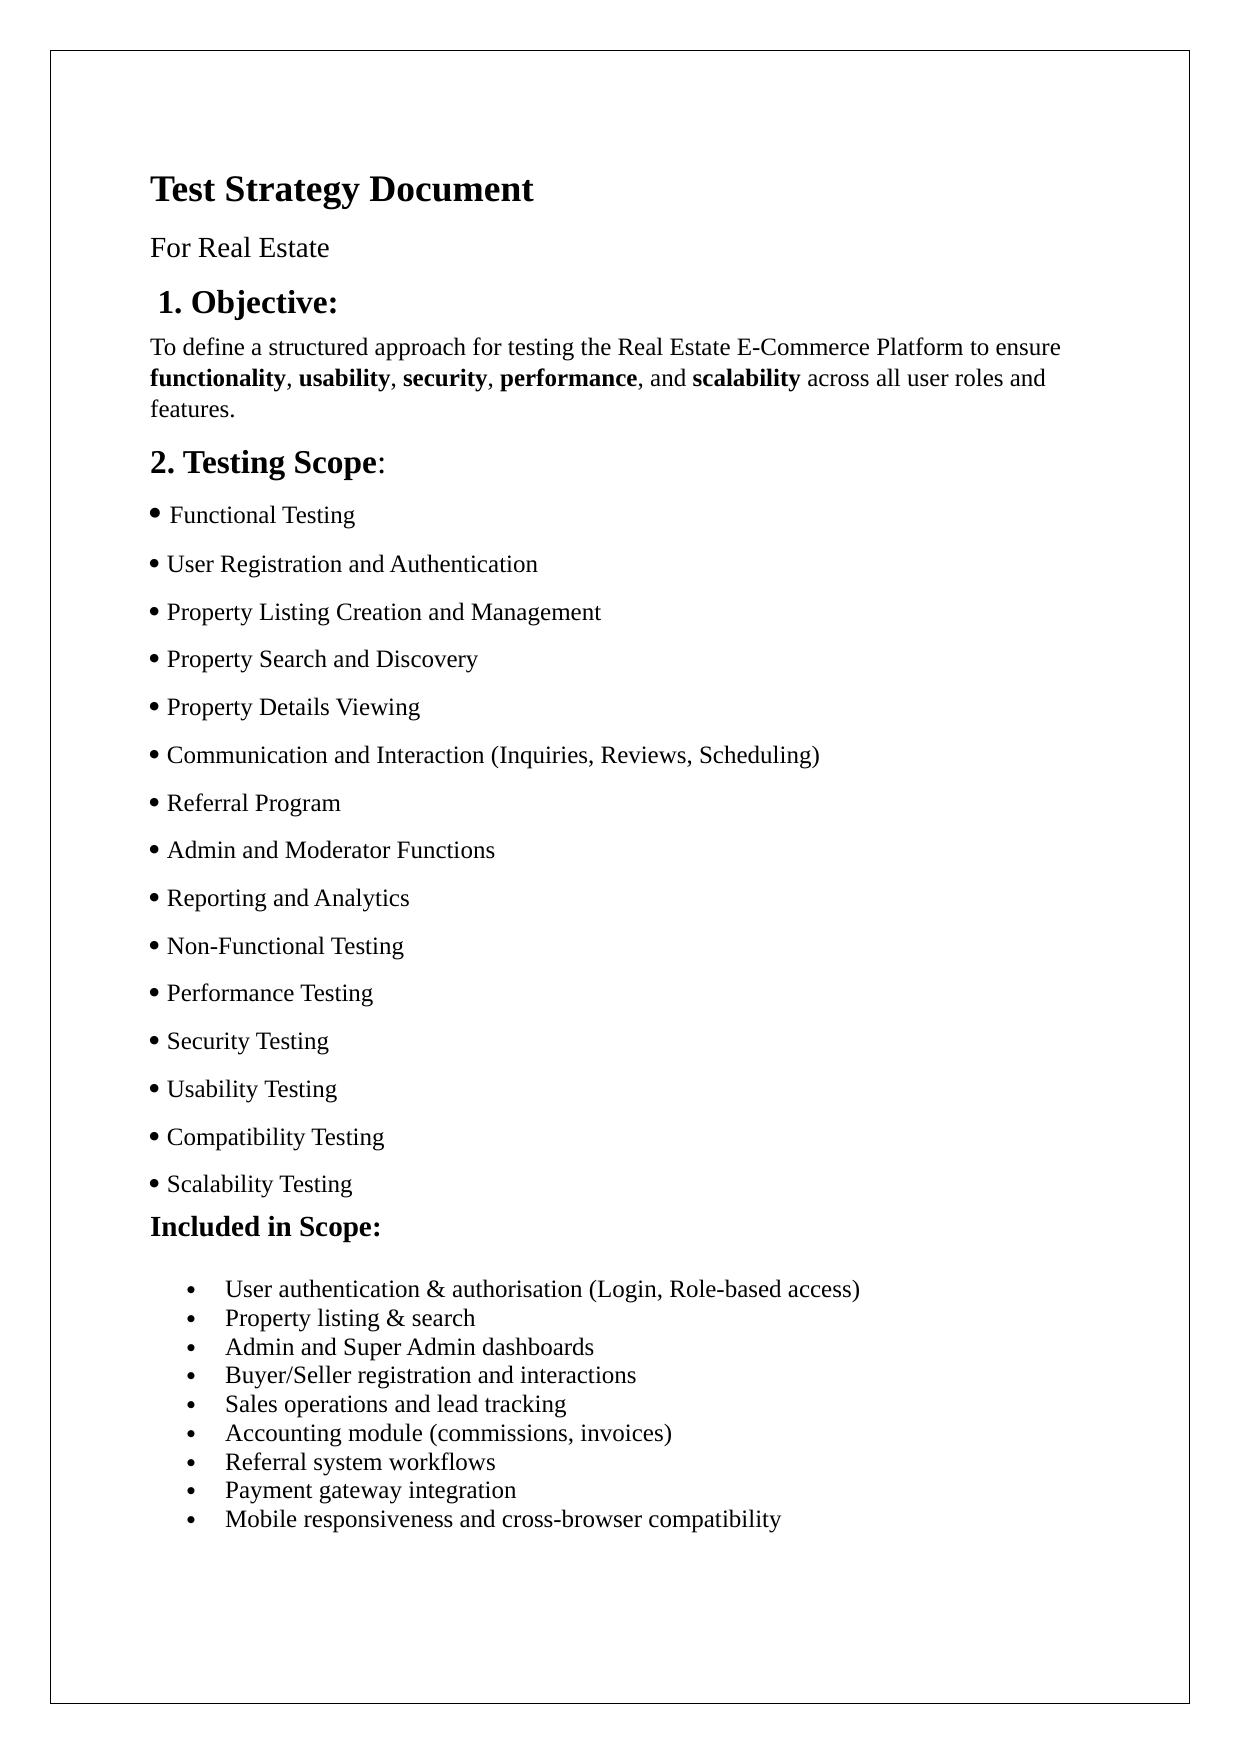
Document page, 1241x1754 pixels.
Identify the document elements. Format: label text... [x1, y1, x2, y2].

list Mobile responsiveness and cross-browser compatibility [187, 1504, 1090, 1533]
subtitle Functional Testing [150, 500, 1090, 530]
list Property listing & search [187, 1303, 1090, 1332]
list Payment gateway integration [187, 1475, 1090, 1504]
text To define a structured approach for testing the Real Estate E-Commerce Platform to ensure functionality, usability, security, performance, and scalability across all user roles and features. [150, 332, 1090, 423]
subtitle Non-Functional Testing [150, 931, 1090, 959]
subtitle Included in Scope: [150, 1209, 1090, 1242]
subtitle For Real Estate [150, 230, 1090, 263]
subtitle 1. Objective: [150, 283, 1090, 321]
subtitle Property Listing Creation and Management [150, 597, 1090, 626]
subtitle Referral Program [150, 788, 1090, 816]
subtitle Admin and Moderator Functions [150, 835, 1090, 864]
list User authentication & authorisation (Login, Role-based access) [187, 1274, 1090, 1303]
subtitle Compatibility Testing [150, 1122, 1090, 1150]
list Accounting module (commissions, invoices) [187, 1418, 1090, 1447]
subtitle Performance Testing [150, 978, 1090, 1007]
subtitle User Registration and Authentication [150, 549, 1090, 578]
list Buyer/Seller registration and interactions [187, 1360, 1090, 1389]
subtitle Usability Testing [150, 1074, 1090, 1103]
list Admin and Super Admin dashboards [187, 1332, 1090, 1360]
subtitle Property Details Viewing [150, 692, 1090, 721]
list Sales operations and lead tracking [187, 1389, 1090, 1418]
subtitle 2. Testing Scope: [150, 442, 1090, 481]
list Referral system workflows [187, 1447, 1090, 1475]
subtitle Test Strategy Document [150, 167, 1090, 210]
subtitle Property Search and Discovery [150, 644, 1090, 673]
subtitle Security Testing [150, 1026, 1090, 1055]
subtitle Reporting and Analytics [150, 883, 1090, 912]
subtitle Scalability Testing [150, 1169, 1090, 1198]
subtitle Communication and Interaction (Inquiries, Reviews, Scheduling) [150, 740, 1090, 769]
